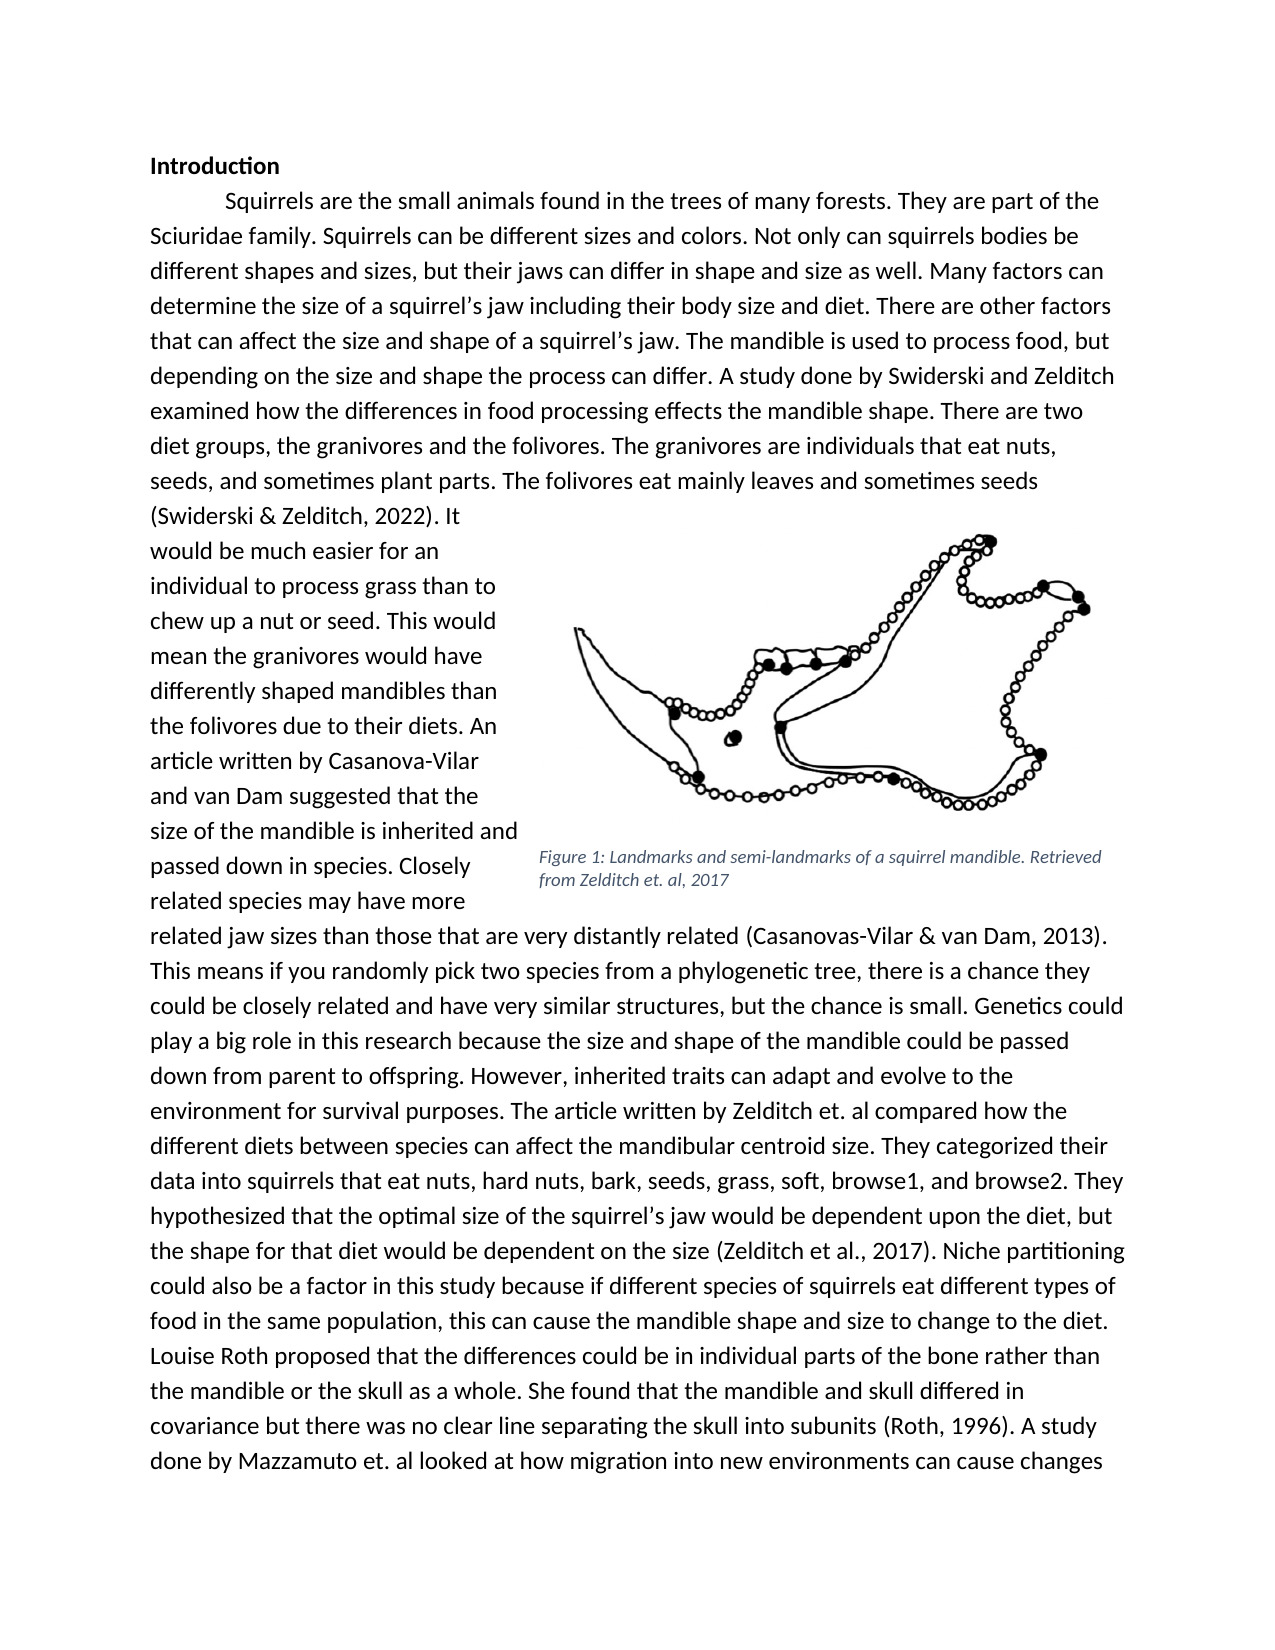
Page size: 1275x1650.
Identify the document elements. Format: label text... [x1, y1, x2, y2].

text Introduction [150, 150, 1125, 181]
picture [538, 520, 1130, 837]
